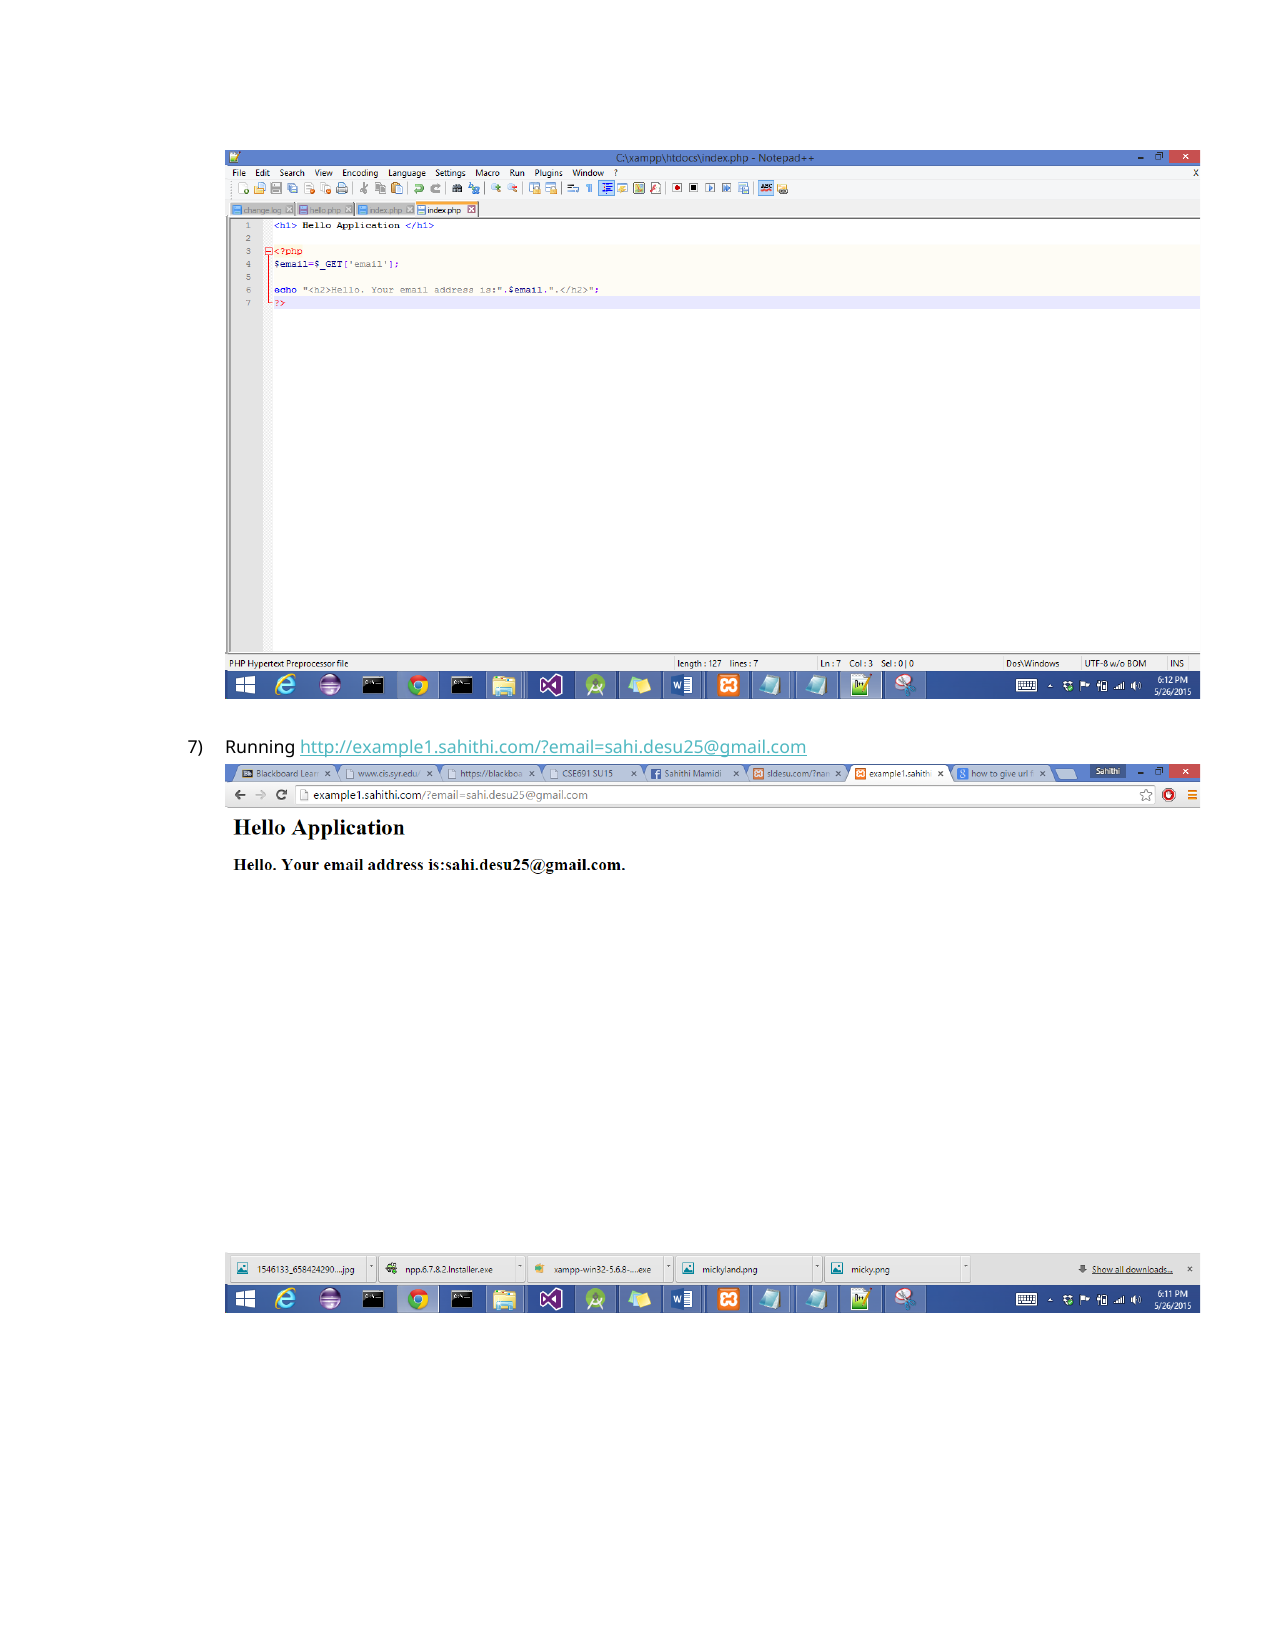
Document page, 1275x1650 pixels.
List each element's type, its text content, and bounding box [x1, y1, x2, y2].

list Running http://example1.sahithi.com/?email=sahi.desu25@gmail.com [187, 734, 1125, 758]
picture [225, 150, 1200, 699]
picture [225, 764, 1200, 1313]
